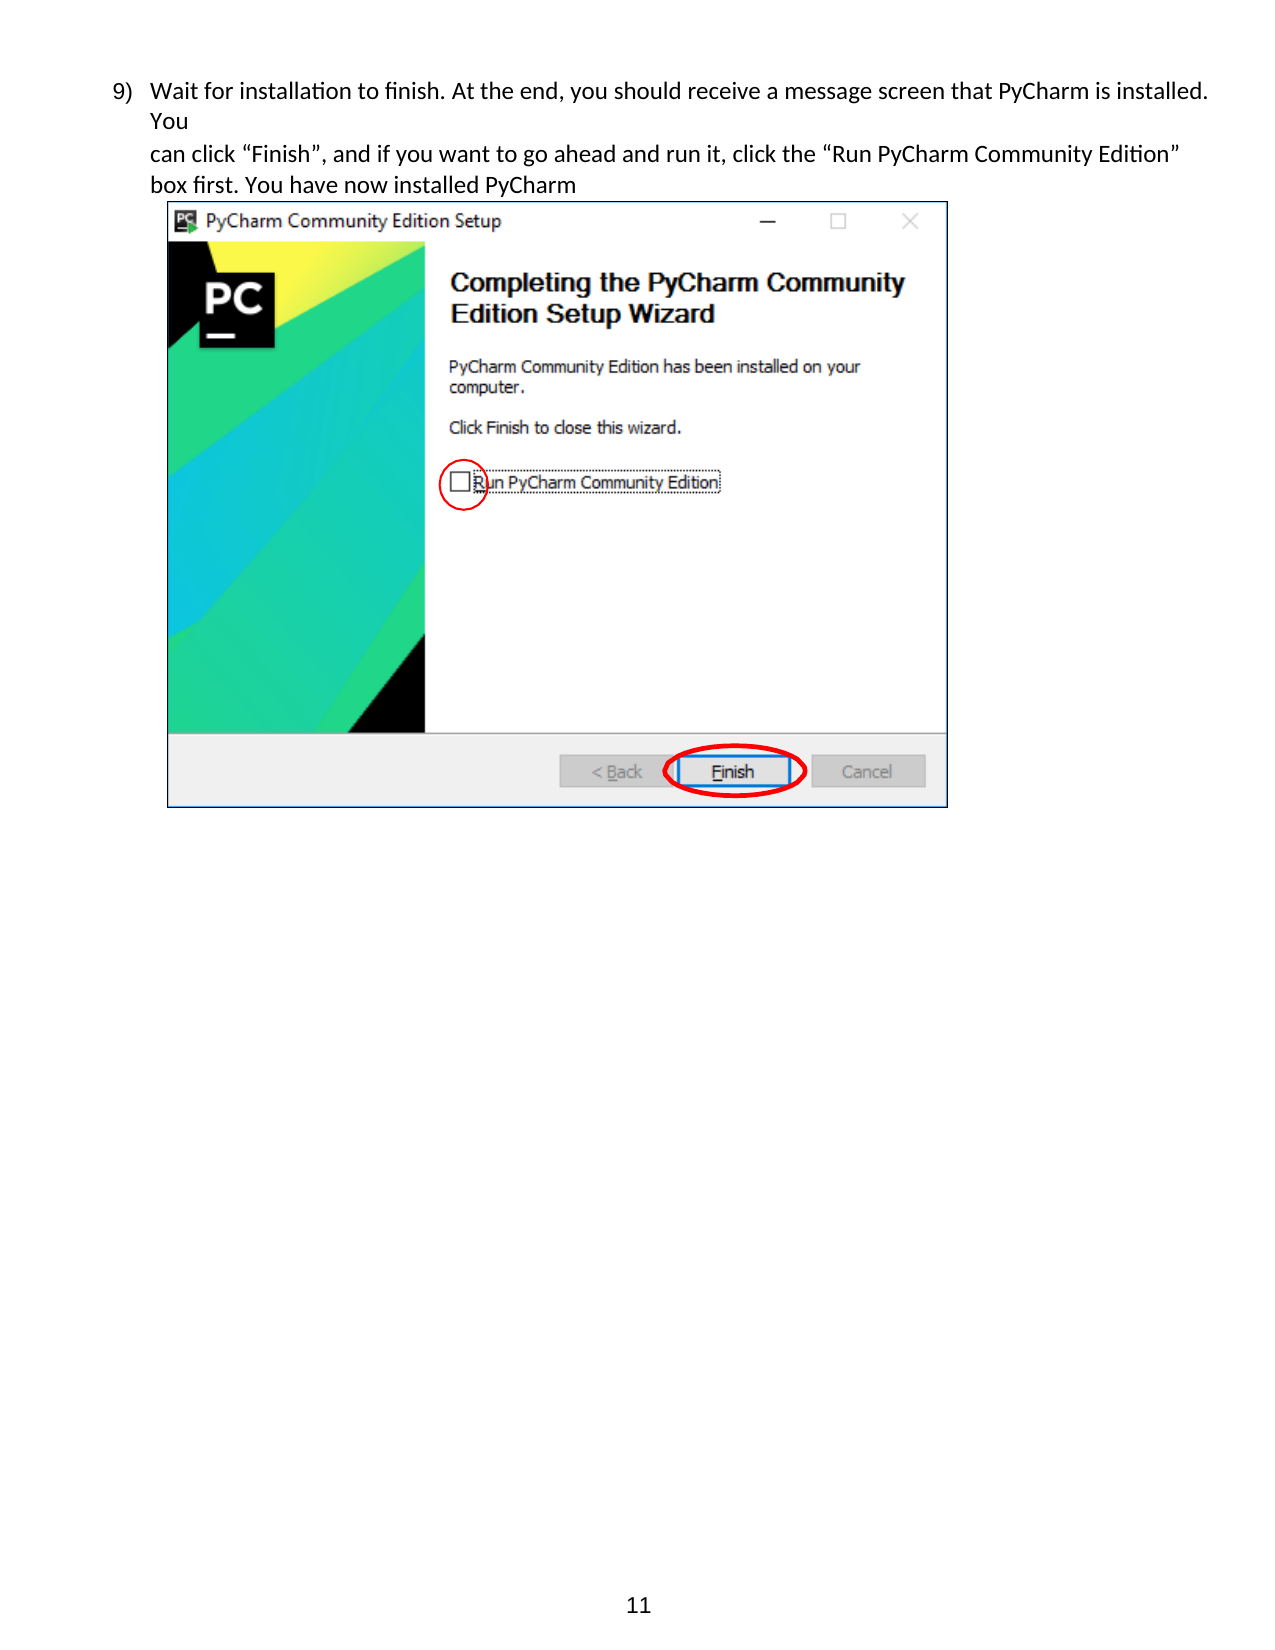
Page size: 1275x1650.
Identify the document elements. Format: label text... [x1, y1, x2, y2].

text can click “Finish”, and if you want to go ahead and run it, click the “Run PyCharm Community Edition” box first. You have now installed PyCharm [150, 138, 1183, 200]
list Wait for installation to finish. At the end, you should receive a message screen that PyCharm is installed. You [112, 75, 1210, 136]
picture [168, 202, 947, 807]
